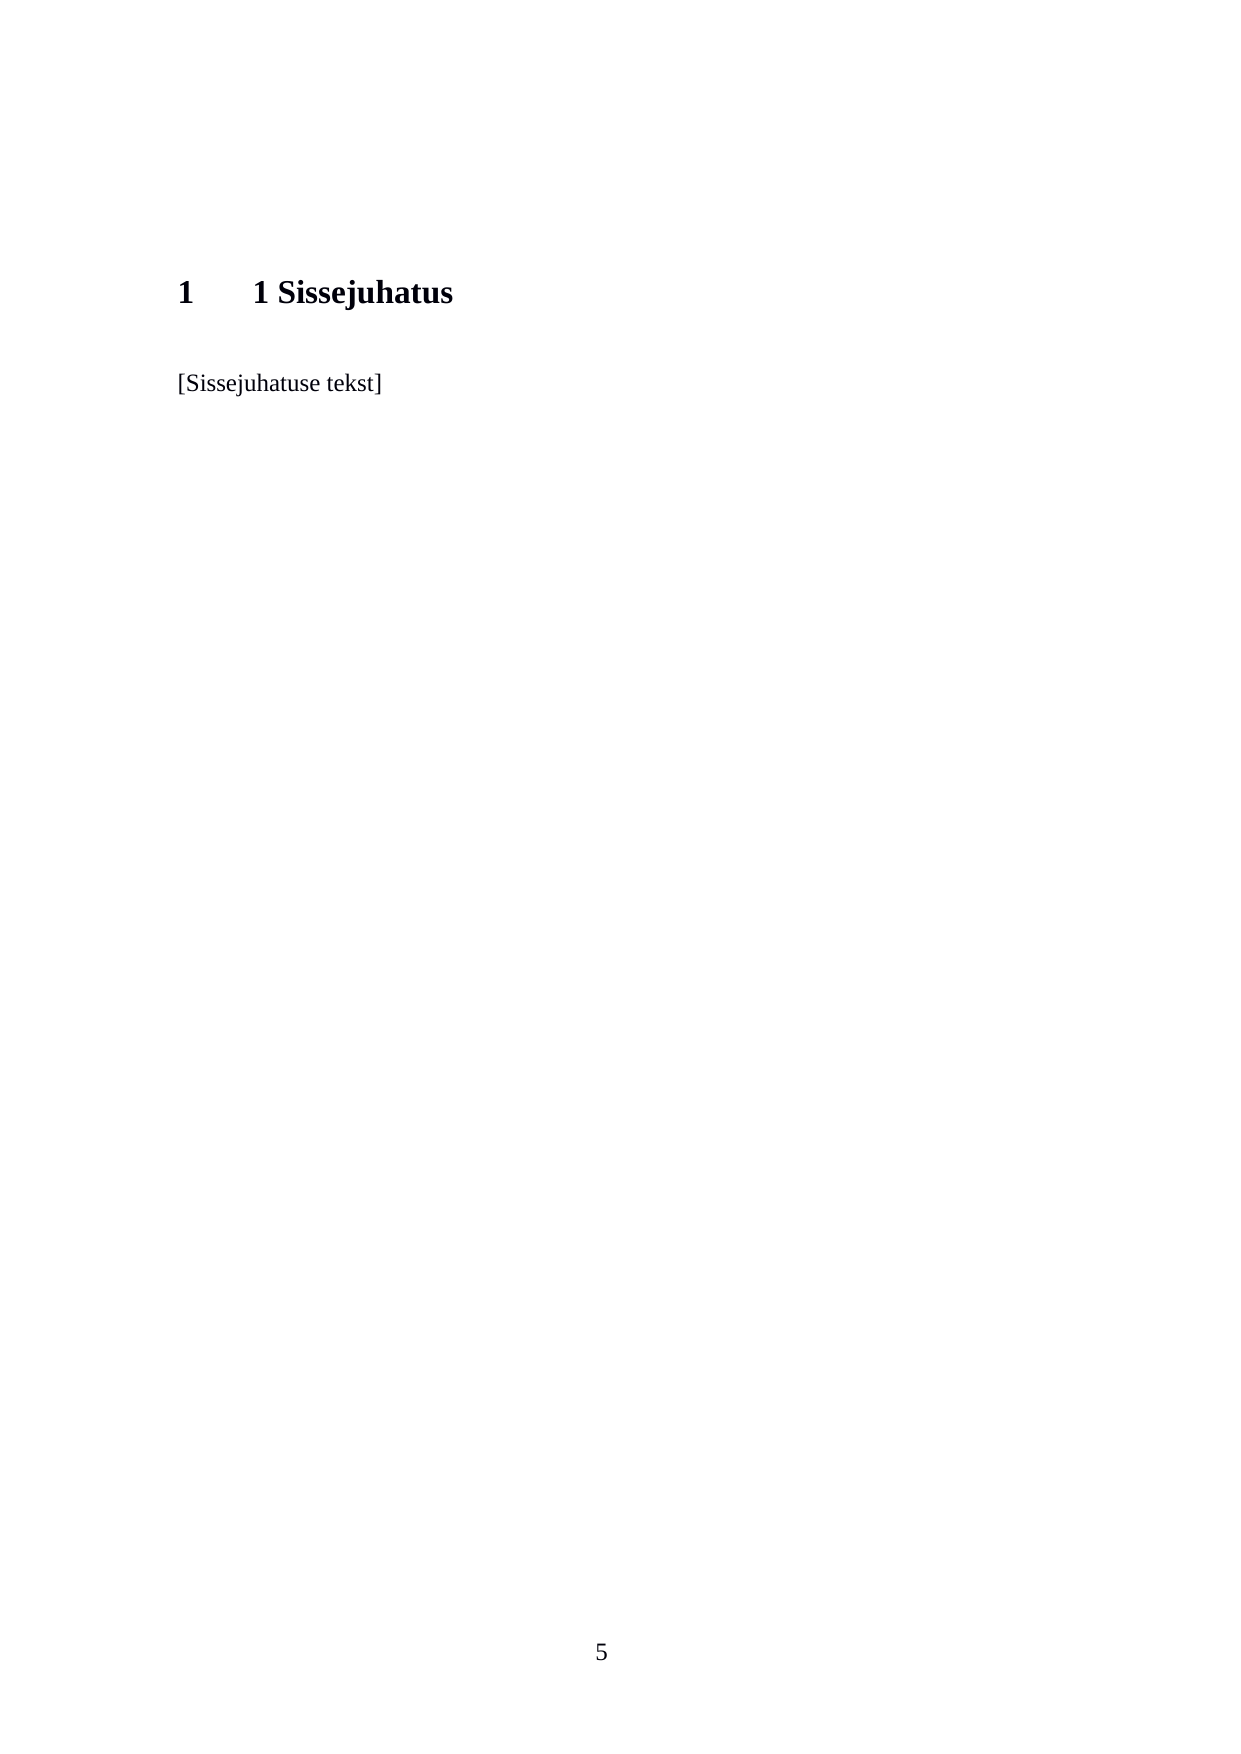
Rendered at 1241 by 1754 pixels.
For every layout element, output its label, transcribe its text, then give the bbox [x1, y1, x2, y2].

text [Sissejuhatuse tekst] [177, 368, 1063, 396]
subtitle 1 Sissejuhatus [177, 273, 1063, 311]
